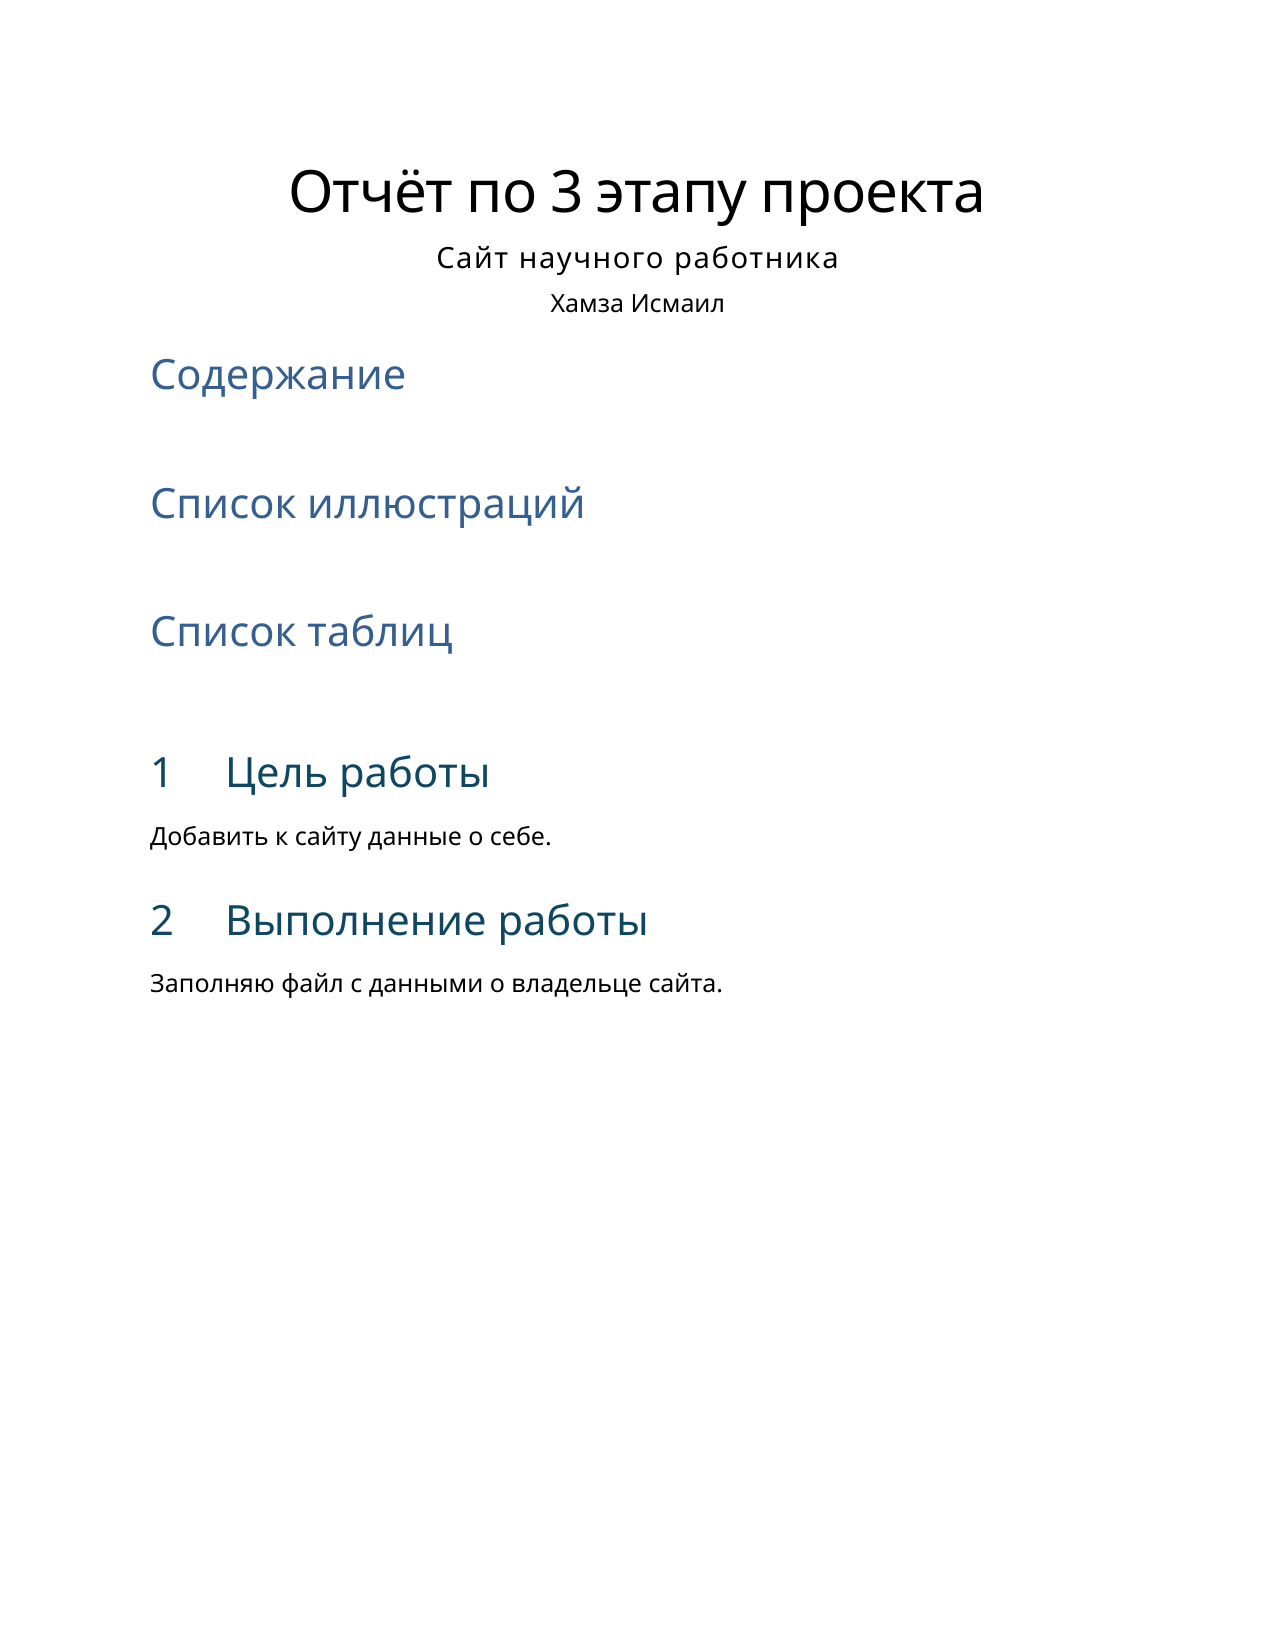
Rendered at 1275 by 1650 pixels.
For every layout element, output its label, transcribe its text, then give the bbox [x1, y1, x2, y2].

text Заполняю файл с данными о владельце сайта. [150, 966, 1125, 1000]
subtitle Сайт научного работника [150, 238, 1125, 277]
text Добавить к сайту данные о себе. [150, 819, 1125, 853]
subtitle 1 Цель работы [150, 743, 1125, 800]
text Хамза Исмаил [150, 286, 1125, 320]
title Отчёт по 3 этапу проекта [150, 150, 1125, 229]
subtitle 2 Выполнение работы [150, 890, 1125, 947]
